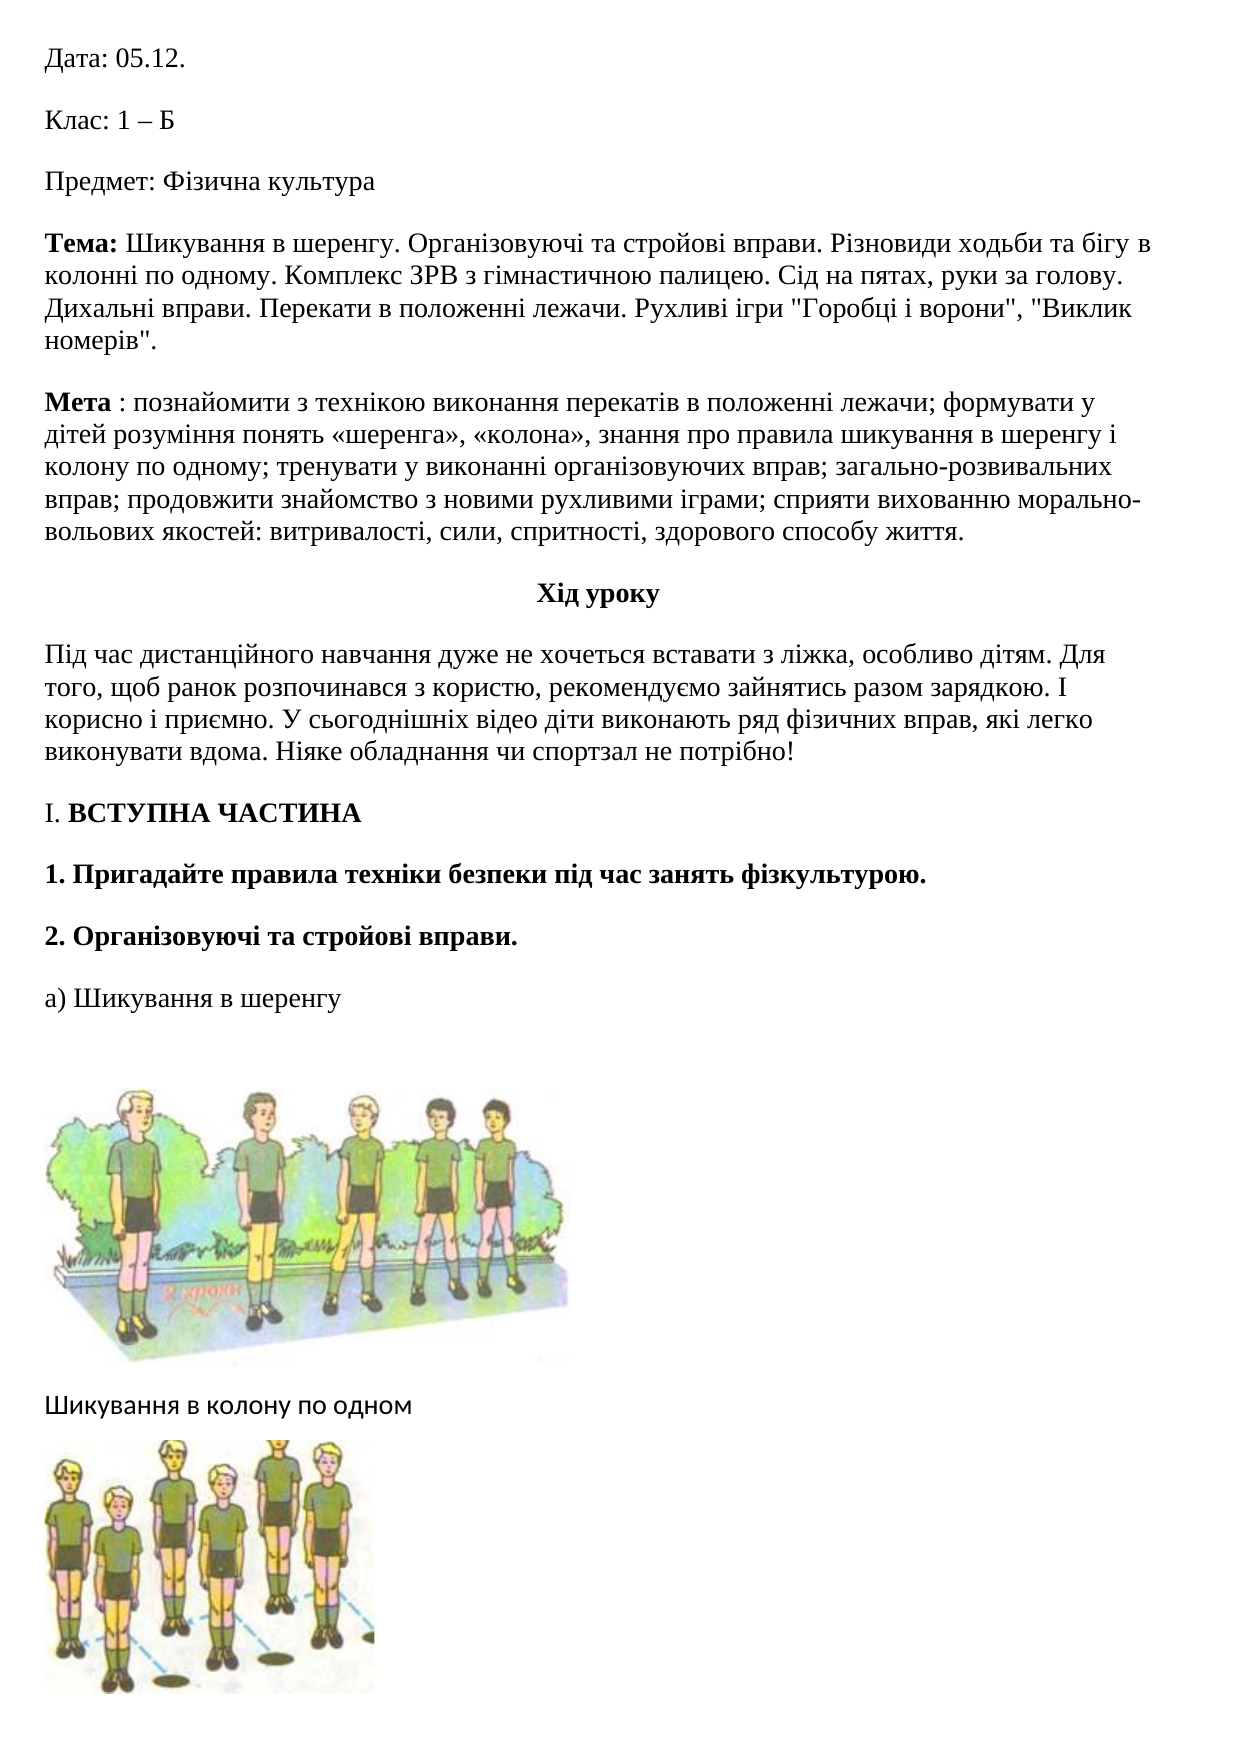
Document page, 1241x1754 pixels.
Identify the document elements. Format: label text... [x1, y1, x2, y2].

picture [44, 1088, 571, 1369]
text а) Шикування в шеренгу [44, 981, 1152, 1013]
text Під час дистанційного навчання дуже не хочеться вставати з ліжка, особливо дітям. Для того, щоб ранок розпочинався з користю, рекомендуємо зайнятись разом зарядкою. І корисно і приємно. У сьогоднішніх відео діти виконають ряд фізичних вправ, які легко виконувати вдома. Ніяке обладнання чи спортзал не потрібно! [44, 637, 1152, 767]
text Тема: Шикування в шеренгу. Організовуючі та стройові вправи. Різновиди ходьби та бігу в колонні по одному. Комплекс ЗРВ з гімнастичною палицею. Сід на пятах, руки за голову. Дихальні вправи. Перекати в положенні лежачи. Рухливі ігри "Горобці і ворони", "Виклик номерів". [44, 226, 1152, 355]
text Клас: 1 – Б [44, 103, 1152, 135]
text Шикування в колону по одном [44, 1387, 1152, 1421]
text 2. Організовуючі та стройові вправи. [44, 919, 1152, 952]
text Дата: 05.12. [44, 41, 1152, 73]
text Мета : познайомити з технікою виконання перекатів в положенні лежачи; формувати у дітей розуміння понять «шеренга», «колона», знання про правила шикування в шеренгу і колону по одному; тренувати у виконанні організовуючих вправ; загально-розвивальних вправ; продовжити знайомство з новими рухливими іграми; сприяти вихованню морально-вольових якостей: витривалості, сили, спритності, здорового способу життя. [44, 384, 1152, 547]
text І. ВСТУПНА ЧАСТИНА [44, 796, 1152, 828]
picture [44, 1440, 375, 1694]
text Хід уроку [44, 576, 1152, 608]
text 1. Пригадайте правила техніки безпеки під час занять фізкультурою. [44, 858, 1152, 890]
text Предмет: Фізична культура [44, 164, 1152, 197]
